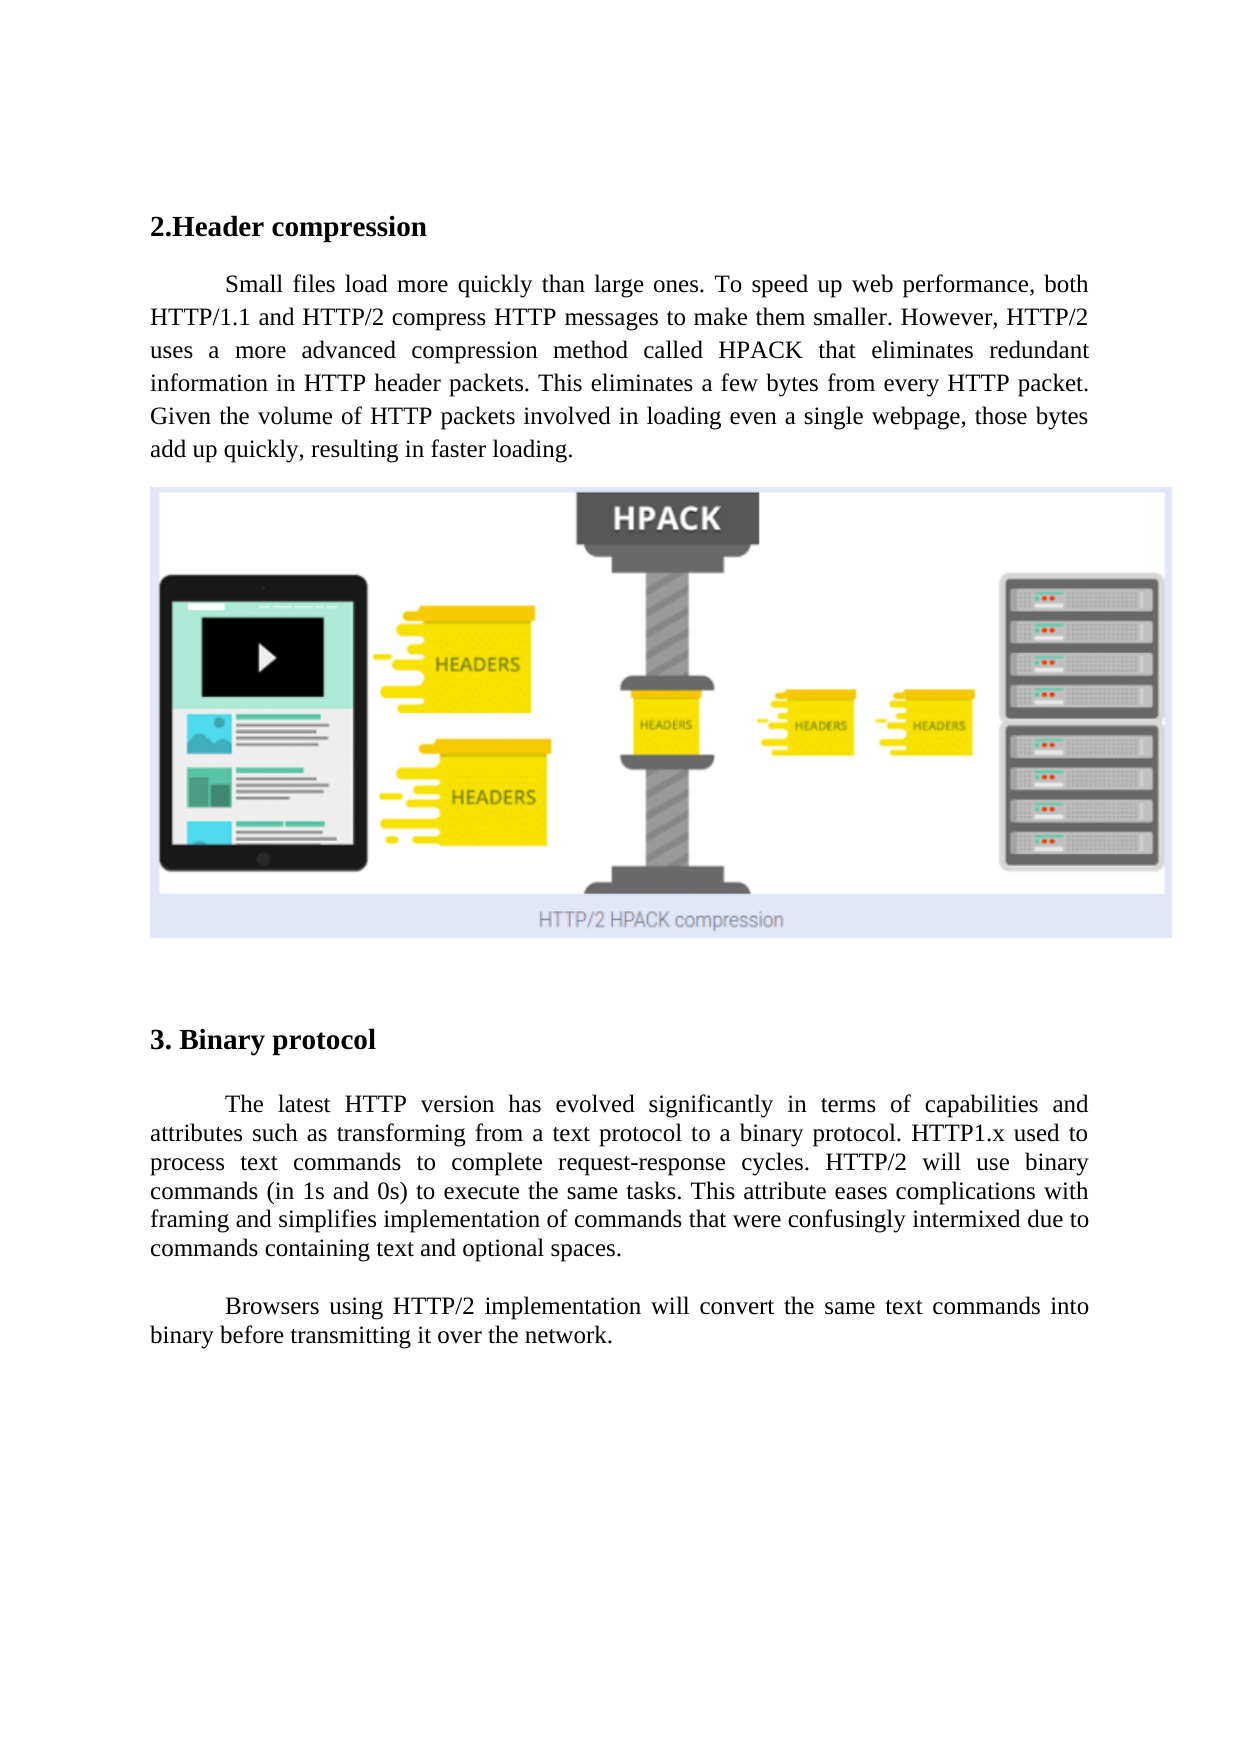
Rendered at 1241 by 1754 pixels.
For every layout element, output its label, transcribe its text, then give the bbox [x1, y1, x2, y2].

text Small files load more quickly than large ones. To speed up web performance, both HTTP/1.1 and HTTP/2 compress HTTP messages to make them smaller. However, HTTP/2 uses a more advanced compression method called HPACK that eliminates redundant information in HTTP header packets. This eliminates a few bytes from every HTTP packet. Given the volume of HTTP packets involved in loading even a single webpage, those bytes add up quickly, resulting in faster loading. [150, 269, 1090, 463]
text Browsers using HTTP/2 implementation will convert the same text commands into binary before transmitting it over the network. [150, 1291, 1090, 1349]
text 2.Header compression [150, 209, 1090, 243]
text 3. Binary protocol [150, 1022, 1090, 1055]
picture [150, 487, 1173, 938]
text The latest HTTP version has evolved significantly in terms of capabilities and attributes such as transforming from a text protocol to a binary protocol. HTTP1.x used to process text commands to complete request-response cycles. HTTP/2 will use binary commands (in 1s and 0s) to execute the same tasks. This attribute eases complications with framing and simplifies implementation of commands that were confusingly intermixed due to commands containing text and optional spaces. [150, 1089, 1090, 1262]
